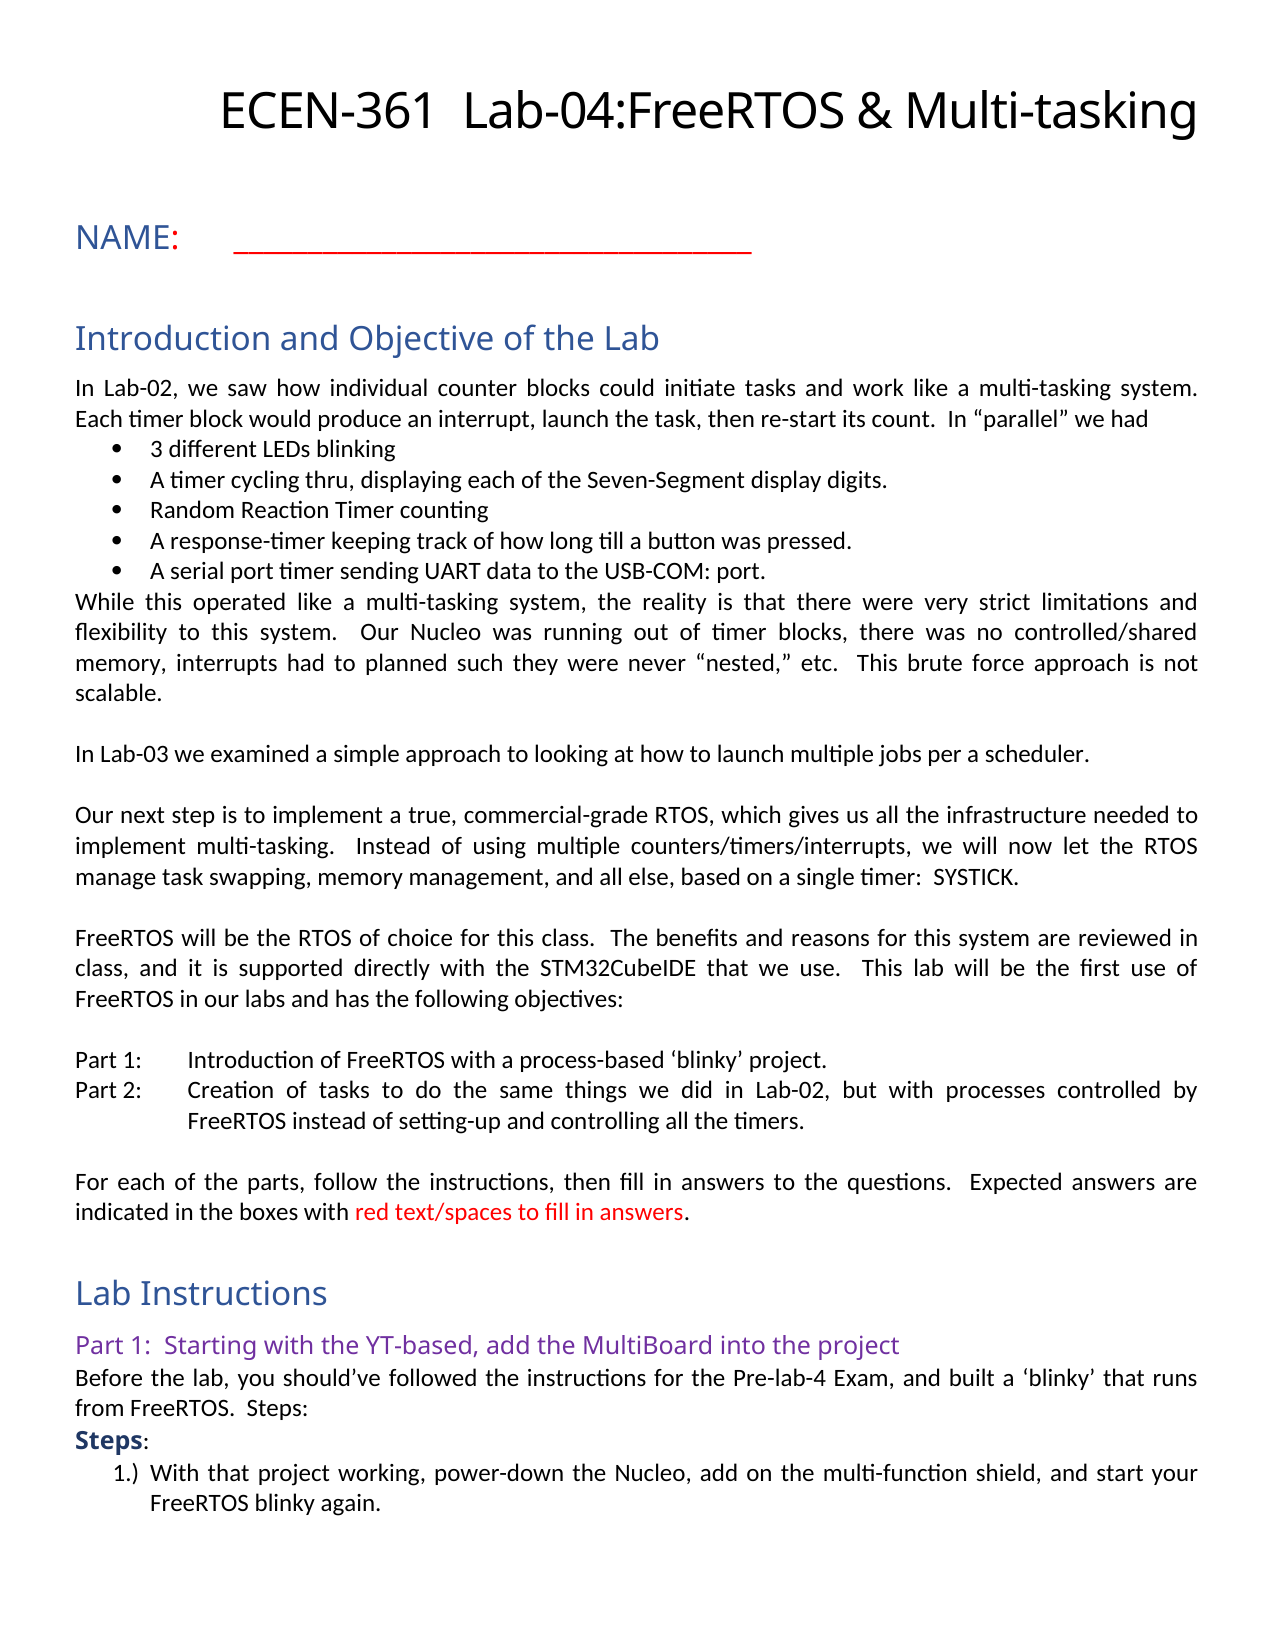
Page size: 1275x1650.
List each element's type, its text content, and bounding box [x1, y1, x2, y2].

text Part 1: Introduction of FreeRTOS with a process-based ‘blinky’ project. [75, 1044, 1200, 1074]
subtitle NAME: ___________________________________ [75, 213, 1200, 259]
subtitle Lab Instructions [75, 1270, 1200, 1315]
text FreeRTOS will be the RTOS of choice for this class. The benefits and reasons for this system are reviewed in class, and it is supported directly with the STM32CubeIDE that we use. This lab will be the first use of FreeRTOS in our labs and has the following objectives: [75, 922, 1200, 1013]
text In Lab-02, we saw how individual counter blocks could initiate tasks and work like a multi-tasking system. Each timer block would produce an interrupt, launch the task, then re-start its count. In “parallel” we had [75, 372, 1200, 433]
text While this operated like a multi-tasking system, the reality is that there were very strict limitations and flexibility to this system. Our Nucleo was running out of timer blocks, there was no controlled/shared memory, interrupts had to planned such they were never “nested,” etc. This brute force approach is not scalable. [75, 586, 1200, 708]
list Random Reaction Timer counting [112, 494, 1200, 525]
list 3 different LEDs blinking [112, 433, 1200, 464]
text Steps: [75, 1423, 1200, 1457]
list With that project working, power-down the Nucleo, add on the multi-function shield, and start your FreeRTOS blinky again. [112, 1457, 1200, 1518]
list A timer cycling thru, displaying each of the Seven-Segment display digits. [112, 464, 1200, 494]
list A serial port timer sending UART data to the USB-COM: port. [112, 556, 1200, 586]
text In Lab-03 we examined a simple approach to looking at how to launch multiple jobs per a scheduler. [75, 739, 1200, 769]
title ECEN-361 Lab-04:FreeRTOS & Multi-tasking [75, 75, 1200, 143]
text For each of the parts, follow the instructions, then fill in answers to the questions. Expected answers are indicated in the boxes with red text/spaces to fill in answers. [75, 1166, 1200, 1227]
list A response-timer keeping track of how long till a button was pressed. [112, 525, 1200, 556]
subtitle Introduction and Objective of the Lab [75, 314, 1200, 360]
subtitle Part 1: Starting with the YT-based, add the MultiBoard into the project [75, 1328, 1200, 1362]
text Our next step is to implement a true, commercial-grade RTOS, which gives us all the infrastructure needed to implement multi-tasking. Instead of using multiple counters/timers/interrupts, we will now let the RTOS manage task swapping, memory management, and all else, based on a single timer: SYSTICK. [75, 800, 1200, 891]
text Before the lab, you should’ve followed the instructions for the Pre-lab-4 Exam, and built a ‘blinky’ that runs from FreeRTOS. Steps: [75, 1362, 1200, 1423]
text Part 2: Creation of tasks to do the same things we did in Lab-02, but with processes controlled by FreeRTOS instead of setting-up and controlling all the timers. [75, 1074, 1200, 1135]
